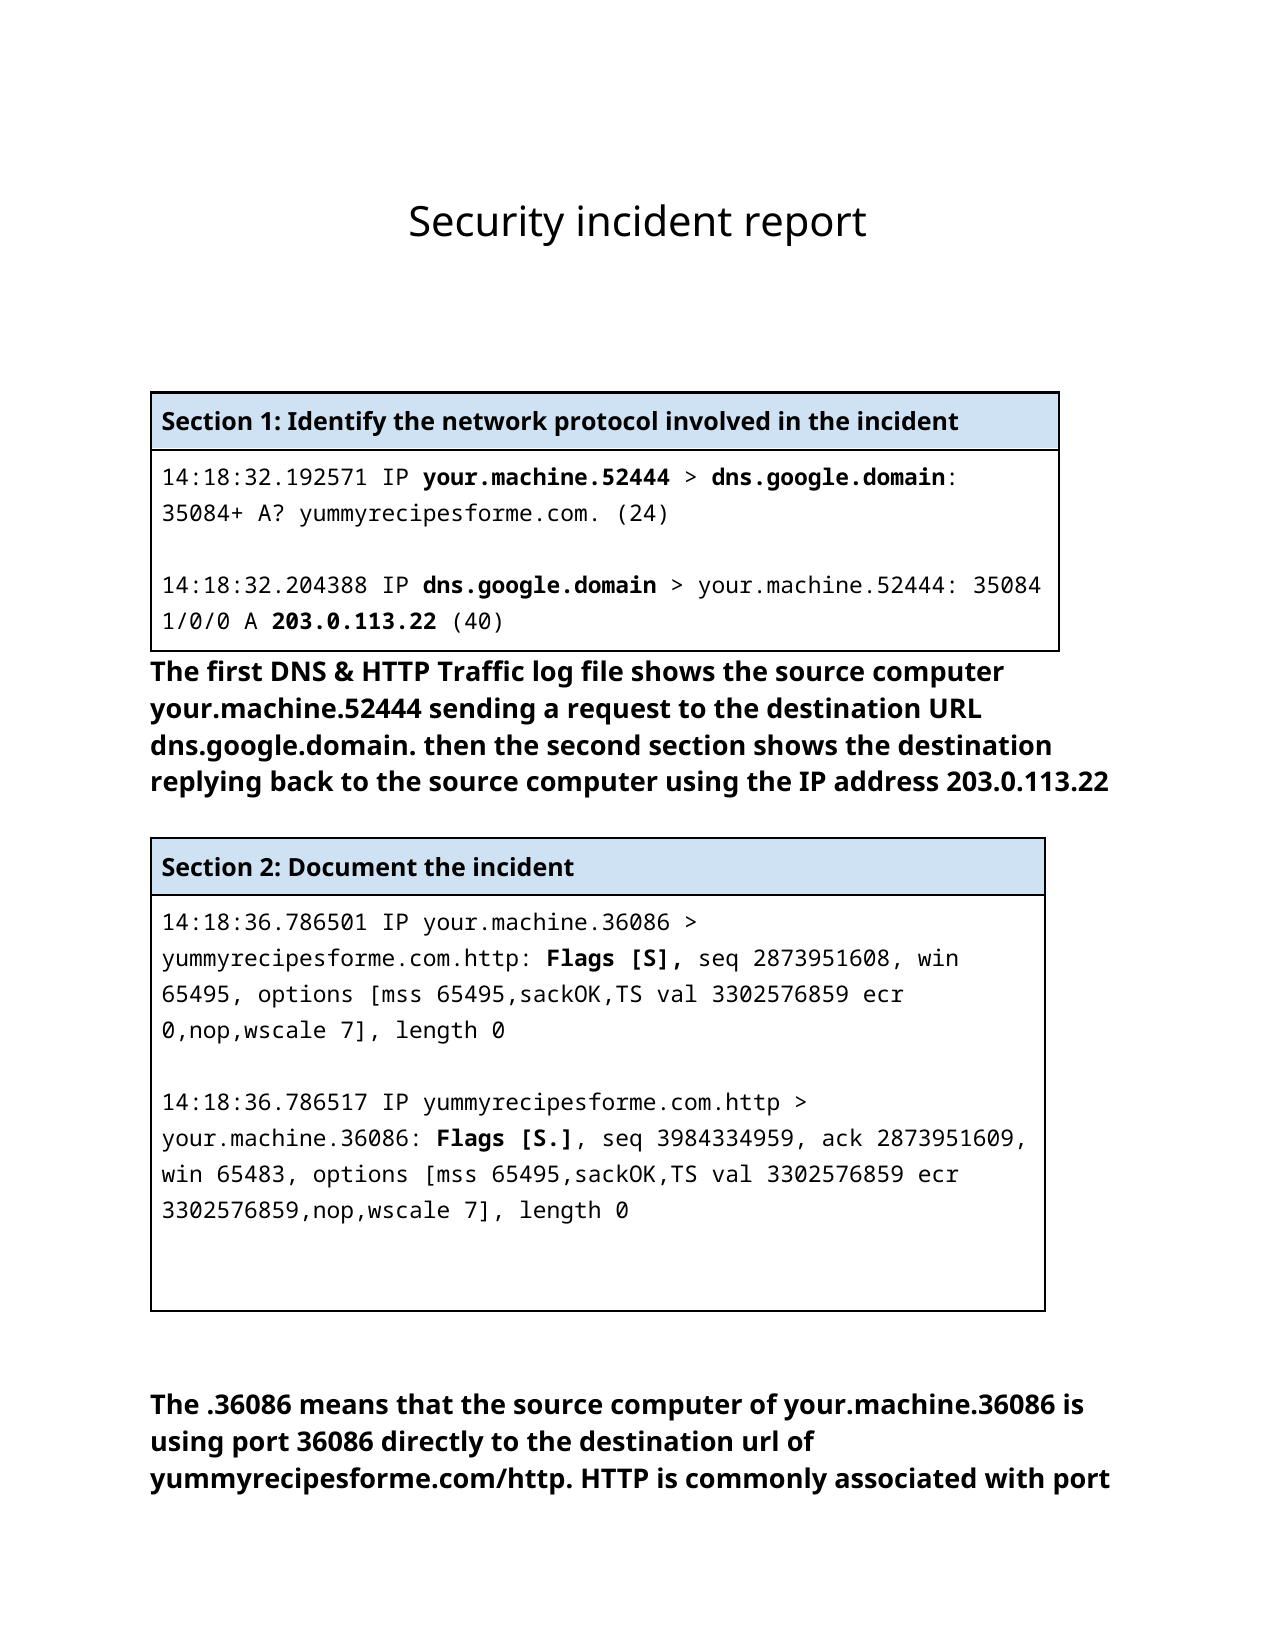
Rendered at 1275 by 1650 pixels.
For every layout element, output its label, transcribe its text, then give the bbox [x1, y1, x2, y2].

table_header Section 1: Identify the network protocol involved in the incident [152, 394, 1058, 448]
table_cell 14:18:32.192571 IP your.machine.52444 > dns.google.domain: 35084+ A? yummyrecipesforme.com. (24) 14:18:32.204388 IP dns.google.domain > your.machine.52444: 35084 1/0/0 A 203.0.113.22 (40) [152, 451, 1058, 650]
subtitle Security incident report [150, 192, 1125, 248]
table_cell 14:18:36.786501 IP your.machine.36086 > yummyrecipesforme.com.http: Flags [S], seq 2873951608, win 65495, options [mss 65495,sackOK,TS val 3302576859 ecr 0,nop,wscale 7], length 0 14:18:36.786517 IP yummyrecipesforme.com.http > your.machine.36086: Flags [S.], seq 3984334959, ack 2873951609, win 65483, options [mss 65495,sackOK,TS val 3302576859 ecr 3302576859,nop,wscale 7], length 0 [152, 896, 1044, 1310]
text The first DNS & HTTP Traffic log file shows the source computer your.machine.52444 sending a request to the destination URL dns.google.domain. then the second section shows the destination replying back to the source computer using the IP address 203.0.113.22 [150, 652, 1125, 800]
table_header Section 2: Document the incident [152, 839, 1044, 894]
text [150, 1386, 1125, 1496]
